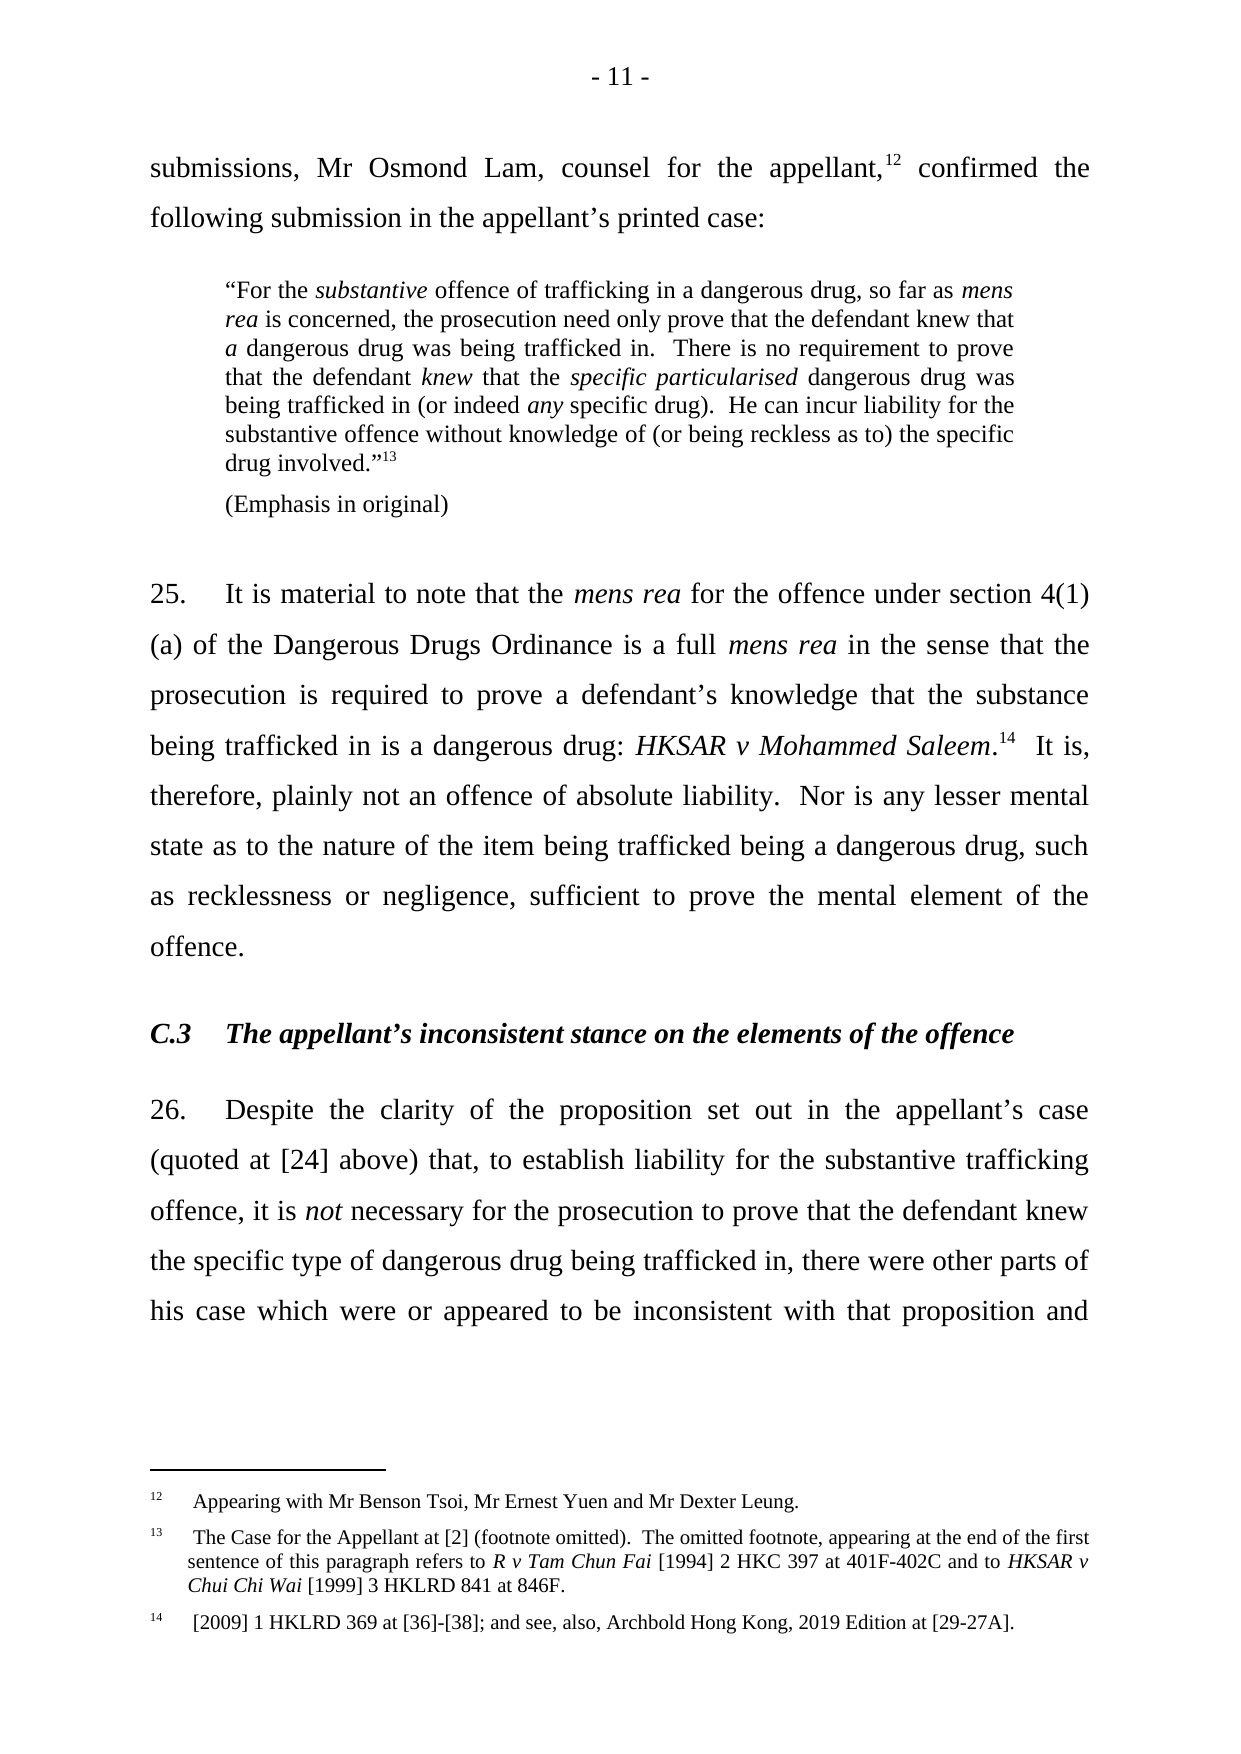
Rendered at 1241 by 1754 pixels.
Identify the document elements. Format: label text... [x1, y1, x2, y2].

list “For the substantive offence of trafficking in a dangerous drug, so far as mens rea is concerned, the prosecution need only prove that the defendant knew that a dangerous drug was being trafficked in. There is no requirement to prove that the defendant knew that the specific particularised dangerous drug was being trafficked in (or indeed any specific drug). He can incur liability for the substantive offence without knowledge of (or being reckless as to) the specific drug involved.” [225, 276, 1015, 477]
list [150, 150, 1090, 234]
list It is material to note that the mens rea for the offence under section 4(1)(a) of the Dangerous Drugs Ordinance is a full mens rea in the sense that the prosecution is required to prove a defendant’s knowledge that the substance being trafficked in is a dangerous drug: HKSAR v Mohammed Saleem. It is, therefore, plainly not an offence of absolute liability. Nor is any lesser mental state as to the nature of the item being trafficked being a dangerous drug, such as recklessness or negligence, sufficient to prove the mental element of the offence. [150, 577, 1090, 962]
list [150, 1092, 1090, 1327]
list C.3 The appellant’s inconsistent stance on the elements of the offence [150, 1017, 1090, 1050]
list (Emphasis in original) [225, 489, 1015, 518]
